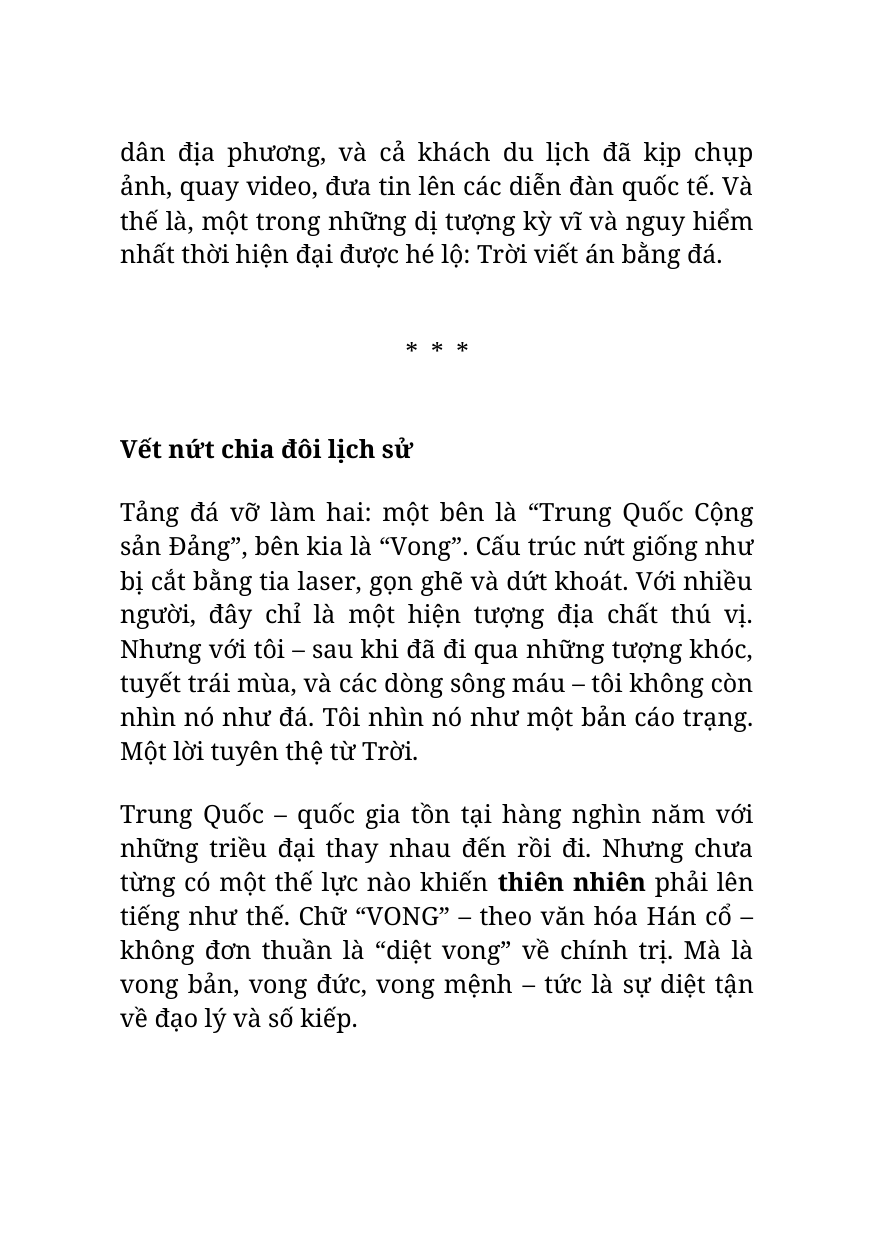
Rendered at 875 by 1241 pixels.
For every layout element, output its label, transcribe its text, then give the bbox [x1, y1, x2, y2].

text Trung Quốc – quốc gia tồn tại hàng nghìn năm với những triều đại thay nhau đến rồi đi. Nhưng chưa từng có một thế lực nào khiến thiên nhiên phải lên tiếng như thế. Chữ “VONG” – theo văn hóa Hán cổ – không đơn thuần là “diệt vong” về chính trị. Mà là vong bản, vong đức, vong mệnh – tức là sự diệt tận về đạo lý và số kiếp. [120, 797, 754, 1035]
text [120, 135, 754, 271]
text Vết nứt chia đôi lịch sử [120, 432, 754, 466]
text Tảng đá vỡ làm hai: một bên là “Trung Quốc Cộng sản Đảng”, bên kia là “Vong”. Cấu trúc nứt giống như bị cắt bằng tia laser, gọn ghẽ và dứt khoát. Với nhiều người, đây chỉ là một hiện tượng địa chất thú vị. Nhưng với tôi – sau khi đã đi qua những tượng khóc, tuyết trái mùa, và các dòng sông máu – tôi không còn nhìn nó như đá. Tôi nhìn nó như một bản cáo trạng. Một lời tuyên thệ từ Trời. [120, 495, 754, 767]
text * * * [120, 334, 754, 368]
